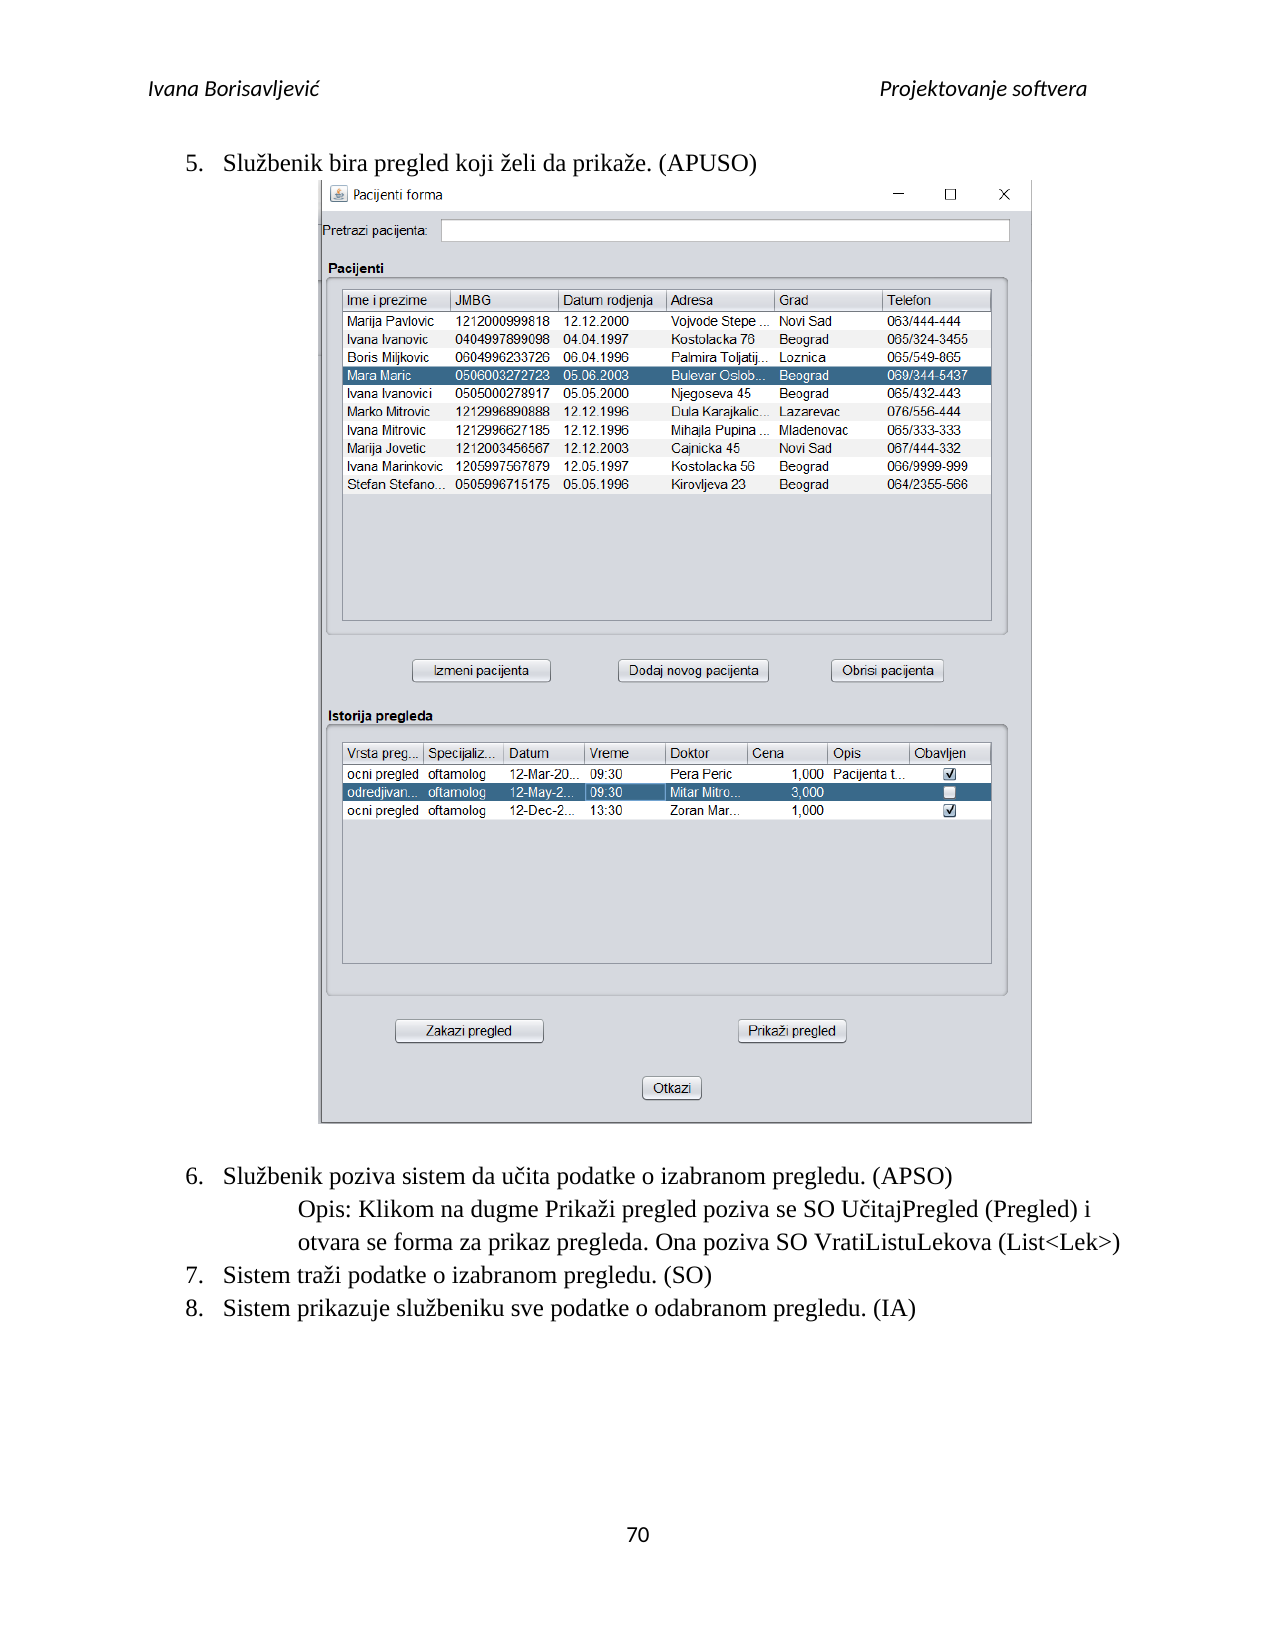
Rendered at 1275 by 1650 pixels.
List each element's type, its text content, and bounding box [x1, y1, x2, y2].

list Sistem traži podatke o izabranom pregledu. (SO) [185, 1260, 1127, 1289]
list Opis: Klikom na dugme Prikaži pregled poziva se SO UčitajPregled (Pregled) i otvara se forma za prikaz pregleda. Ona poziva SO VratiListuLekova (List<Lek>) [298, 1194, 1127, 1256]
list Službenik bira pregled koji želi da prikaže. (APUSO) [185, 148, 1127, 176]
list Službenik poziva sistem da učita podatke o izabranom pregledu. (APSO) [185, 1161, 1127, 1190]
list Sistem prikazuje službeniku sve podatke o odabranom pregledu. (IA) [185, 1293, 1127, 1322]
picture [318, 180, 1032, 1124]
